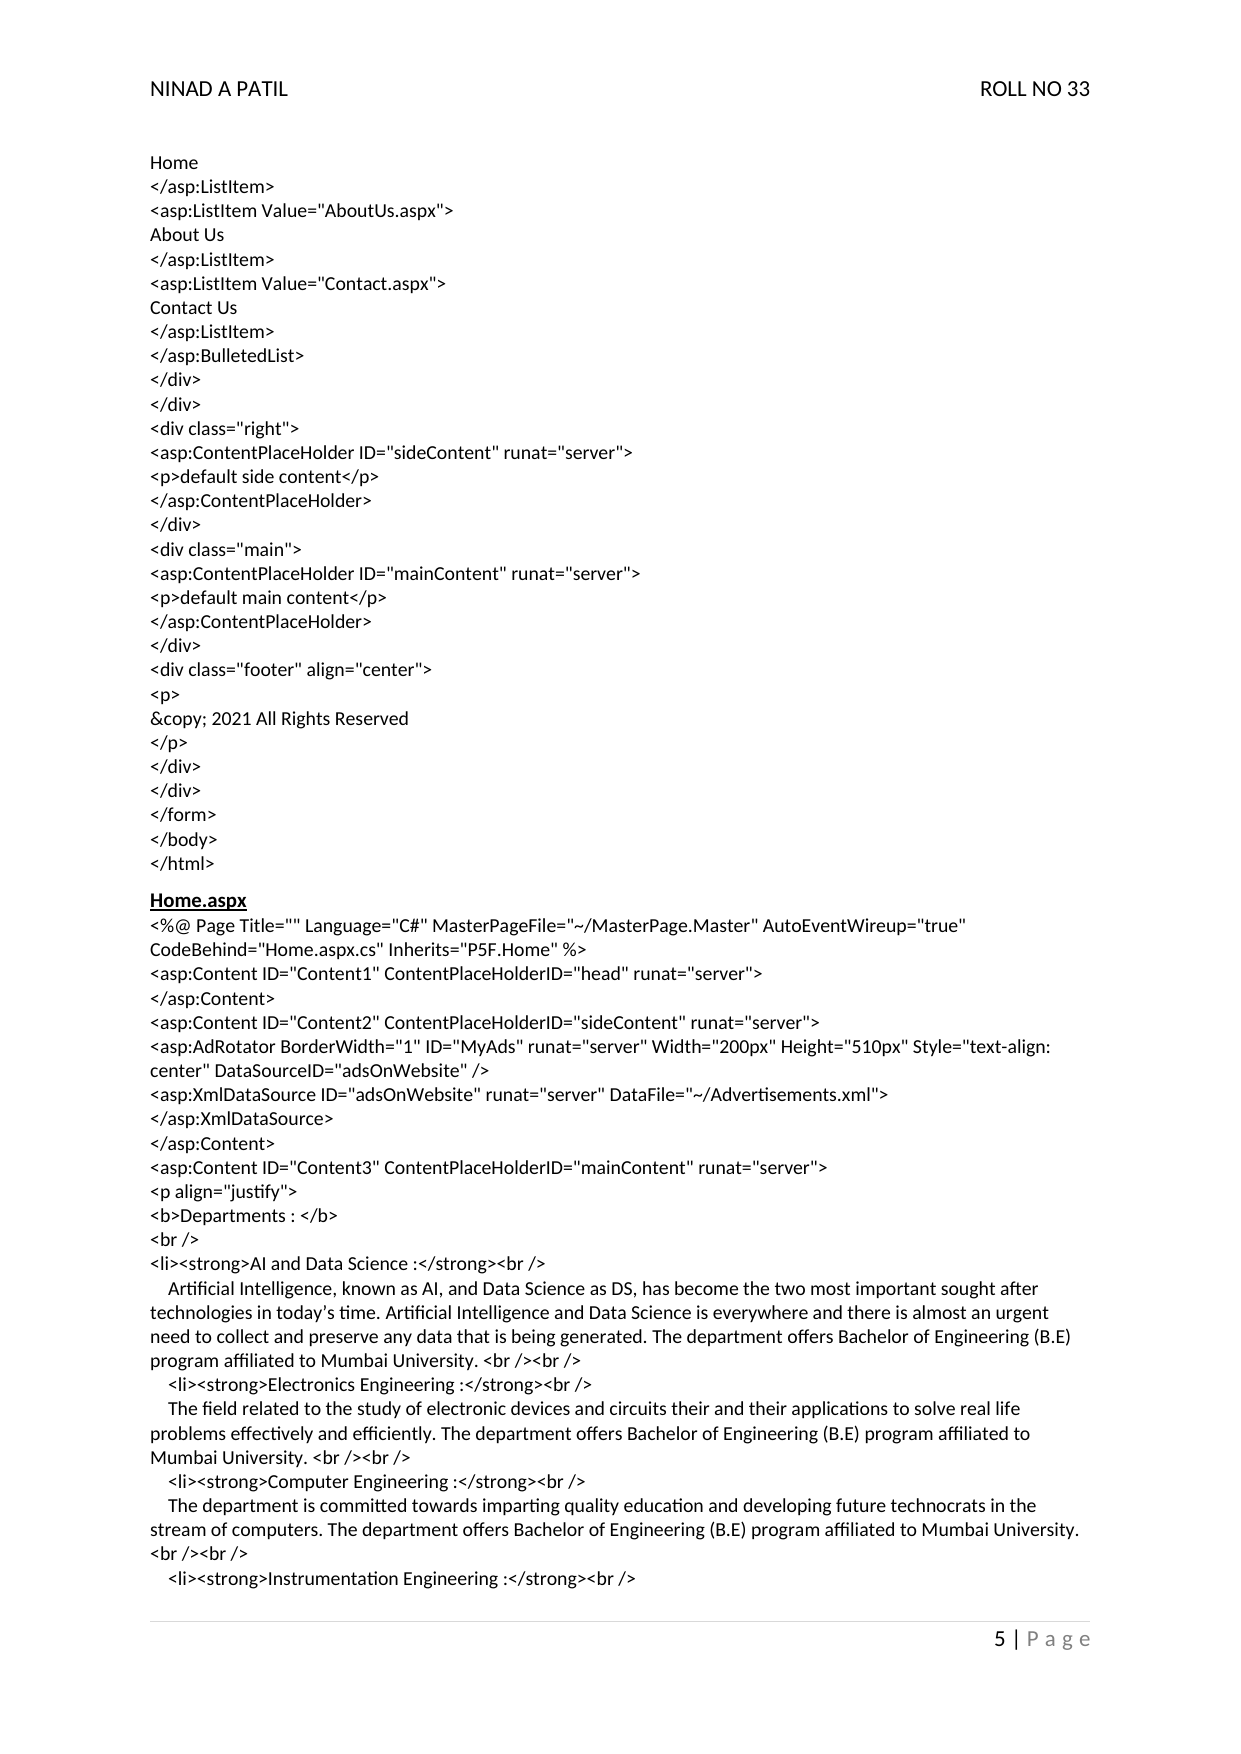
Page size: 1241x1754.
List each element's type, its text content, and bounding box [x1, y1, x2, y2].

text </form> [150, 802, 1090, 827]
text </asp:ListItem> [150, 319, 1090, 343]
text Home [150, 150, 1090, 174]
text </p> [150, 730, 1090, 754]
text <p align="justify"> [150, 1179, 1090, 1203]
text &copy; 2021 All Rights Reserved [150, 706, 1090, 730]
text </div> [150, 633, 1090, 657]
text <div class="footer" align="center"> [150, 657, 1090, 682]
text <asp:ListItem Value="Contact.aspx"> [150, 271, 1090, 295]
text </asp:ListItem> [150, 247, 1090, 271]
text <p>default side content</p> [150, 464, 1090, 488]
text <asp:ListItem Value="AboutUs.aspx"> [150, 198, 1090, 222]
text <li><strong>Instrumentation Engineering :</strong><br /> [150, 1566, 1090, 1590]
text The department is committed towards imparting quality education and developing future technocrats in the stream of computers. The department offers Bachelor of Engineering (B.E) program affiliated to Mumbai University. <br /><br /> [150, 1493, 1090, 1566]
text </div> [150, 392, 1090, 416]
text <br /> [150, 1227, 1090, 1251]
text <p>default main content</p> [150, 585, 1090, 609]
text <asp:Content ID="Content1" ContentPlaceHolderID="head" runat="server"> [150, 961, 1090, 986]
text </asp:BulletedList> [150, 343, 1090, 367]
text <asp:Content ID="Content2" ContentPlaceHolderID="sideContent" runat="server"> [150, 1010, 1090, 1034]
text <li><strong>Computer Engineering :</strong><br /> [150, 1469, 1090, 1493]
text The field related to the study of electronic devices and circuits their and their applications to solve real life problems effectively and efficiently. The department offers Bachelor of Engineering (B.E) program affiliated to Mumbai University. <br /><br /> [150, 1396, 1090, 1469]
text </asp:Content> [150, 1131, 1090, 1155]
text <li><strong>AI and Data Science :</strong><br /> [150, 1251, 1090, 1276]
text <asp:XmlDataSource ID="adsOnWebsite" runat="server" DataFile="~/Advertisements.xml"> [150, 1082, 1090, 1106]
text <b>Departments : </b> [150, 1203, 1090, 1227]
text <div class="main"> [150, 537, 1090, 561]
text <asp:AdRotator BorderWidth="1" ID="MyAds" runat="server" Width="200px" Height="510px" Style="text-align: center" DataSourceID="adsOnWebsite" /> [150, 1034, 1090, 1082]
text </div> [150, 512, 1090, 537]
text <asp:Content ID="Content3" ContentPlaceHolderID="mainContent" runat="server"> [150, 1155, 1090, 1179]
text </asp:ContentPlaceHolder> [150, 488, 1090, 512]
text <asp:ContentPlaceHolder ID="sideContent" runat="server"> [150, 440, 1090, 464]
text </body> [150, 827, 1090, 851]
text <div class="right"> [150, 416, 1090, 440]
text </asp:ContentPlaceHolder> [150, 609, 1090, 633]
text </asp:Content> [150, 986, 1090, 1010]
text About Us [150, 222, 1090, 247]
text </div> [150, 754, 1090, 778]
text <%@ Page Title="" Language="C#" MasterPageFile="~/MasterPage.Master" AutoEventWireup="true" CodeBehind="Home.aspx.cs" Inherits="P5F.Home" %> [150, 913, 1090, 961]
text Contact Us [150, 295, 1090, 319]
text </asp:XmlDataSource> [150, 1106, 1090, 1131]
text Artificial Intelligence, known as AI, and Data Science as DS, has become the two most important sought after technologies in today’s time. Artificial Intelligence and Data Science is everywhere and there is almost an urgent need to collect and preserve any data that is being generated. The department offers Bachelor of Engineering (B.E) program affiliated to Mumbai University. <br /><br /> [150, 1276, 1090, 1372]
text </div> [150, 367, 1090, 392]
text <li><strong>Electronics Engineering :</strong><br /> [150, 1372, 1090, 1396]
text </html> [150, 851, 1090, 875]
text <p> [150, 682, 1090, 706]
text Home.aspx [150, 888, 1090, 913]
text <asp:ContentPlaceHolder ID="mainContent" runat="server"> [150, 561, 1090, 585]
text </div> [150, 778, 1090, 802]
text </asp:ListItem> [150, 174, 1090, 198]
